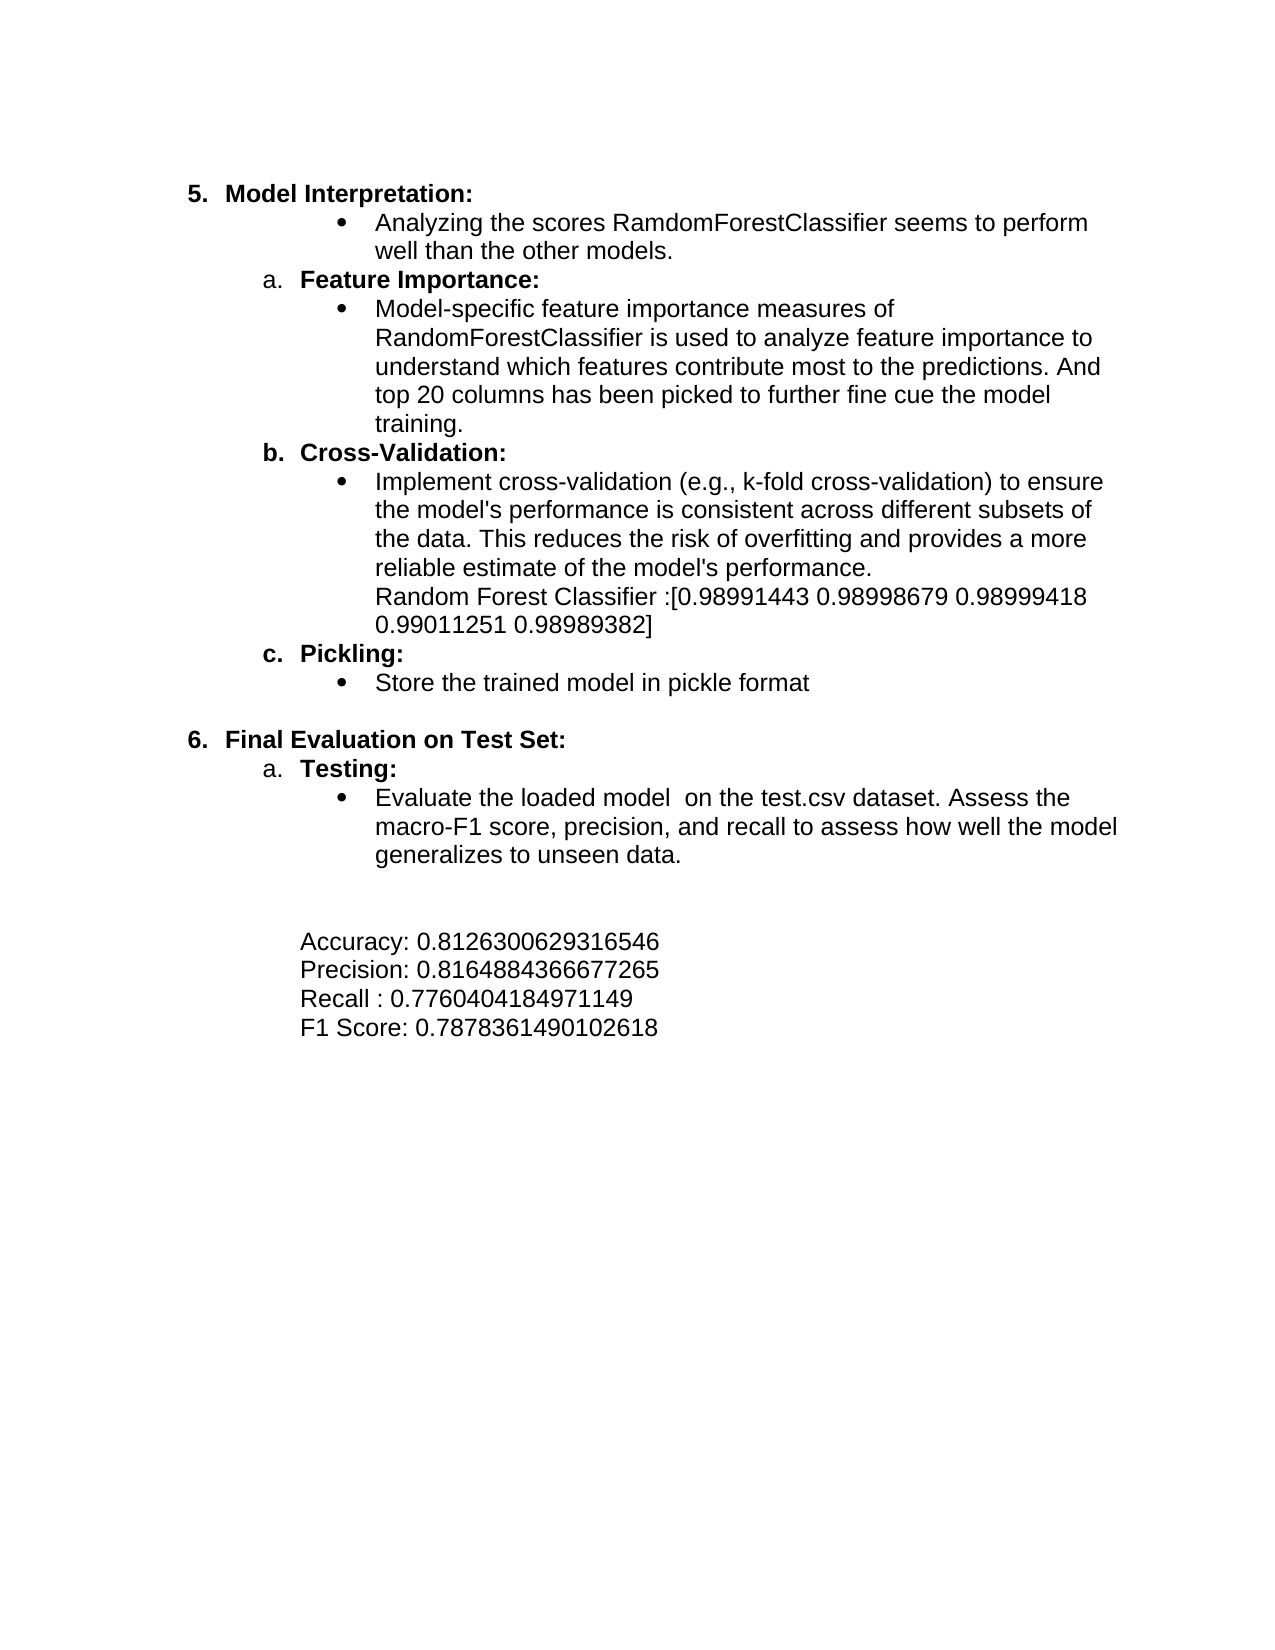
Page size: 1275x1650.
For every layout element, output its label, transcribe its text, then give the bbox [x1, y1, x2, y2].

list Evaluate the loaded model on the test.csv dataset. Assess the macro-F1 score, precision, and recall to assess how well the model generalizes to unseen data. [337, 783, 1125, 869]
list Final Evaluation on Test Set: [187, 725, 1125, 754]
list Testing: [262, 754, 1125, 783]
list Implement cross-validation (e.g., k-fold cross-validation) to ensure the model's performance is consistent across different subsets of the data. This reduces the risk of overfitting and provides a more reliable estimate of the model's performance. [337, 466, 1125, 582]
list Analyzing the scores RamdomForestClassifier seems to perform well than the other models. [337, 207, 1125, 265]
list Store the trained model in pickle format [337, 668, 1125, 697]
text Precision: 0.8164884366677265 [300, 956, 1125, 984]
list Model-specific feature importance measures of RandomForestClassifier is used to analyze feature importance to understand which features contribute most to the predictions. And top 20 columns has been picked to further fine cue the model training. [337, 294, 1125, 438]
text Recall : 0.7760404184971149 [300, 984, 1125, 1013]
text Accuracy: 0.8126300629316546 [300, 927, 1125, 956]
list Model Interpretation: [187, 179, 1125, 207]
list Cross-Validation: [262, 438, 1125, 466]
list Pickling: [262, 639, 1125, 668]
text Random Forest Classifier :[0.98991443 0.98998679 0.98999418 0.99011251 0.98989382] [375, 582, 1125, 639]
text F1 Score: 0.7878361490102618 [300, 1013, 1125, 1042]
list Feature Importance: [262, 265, 1125, 294]
